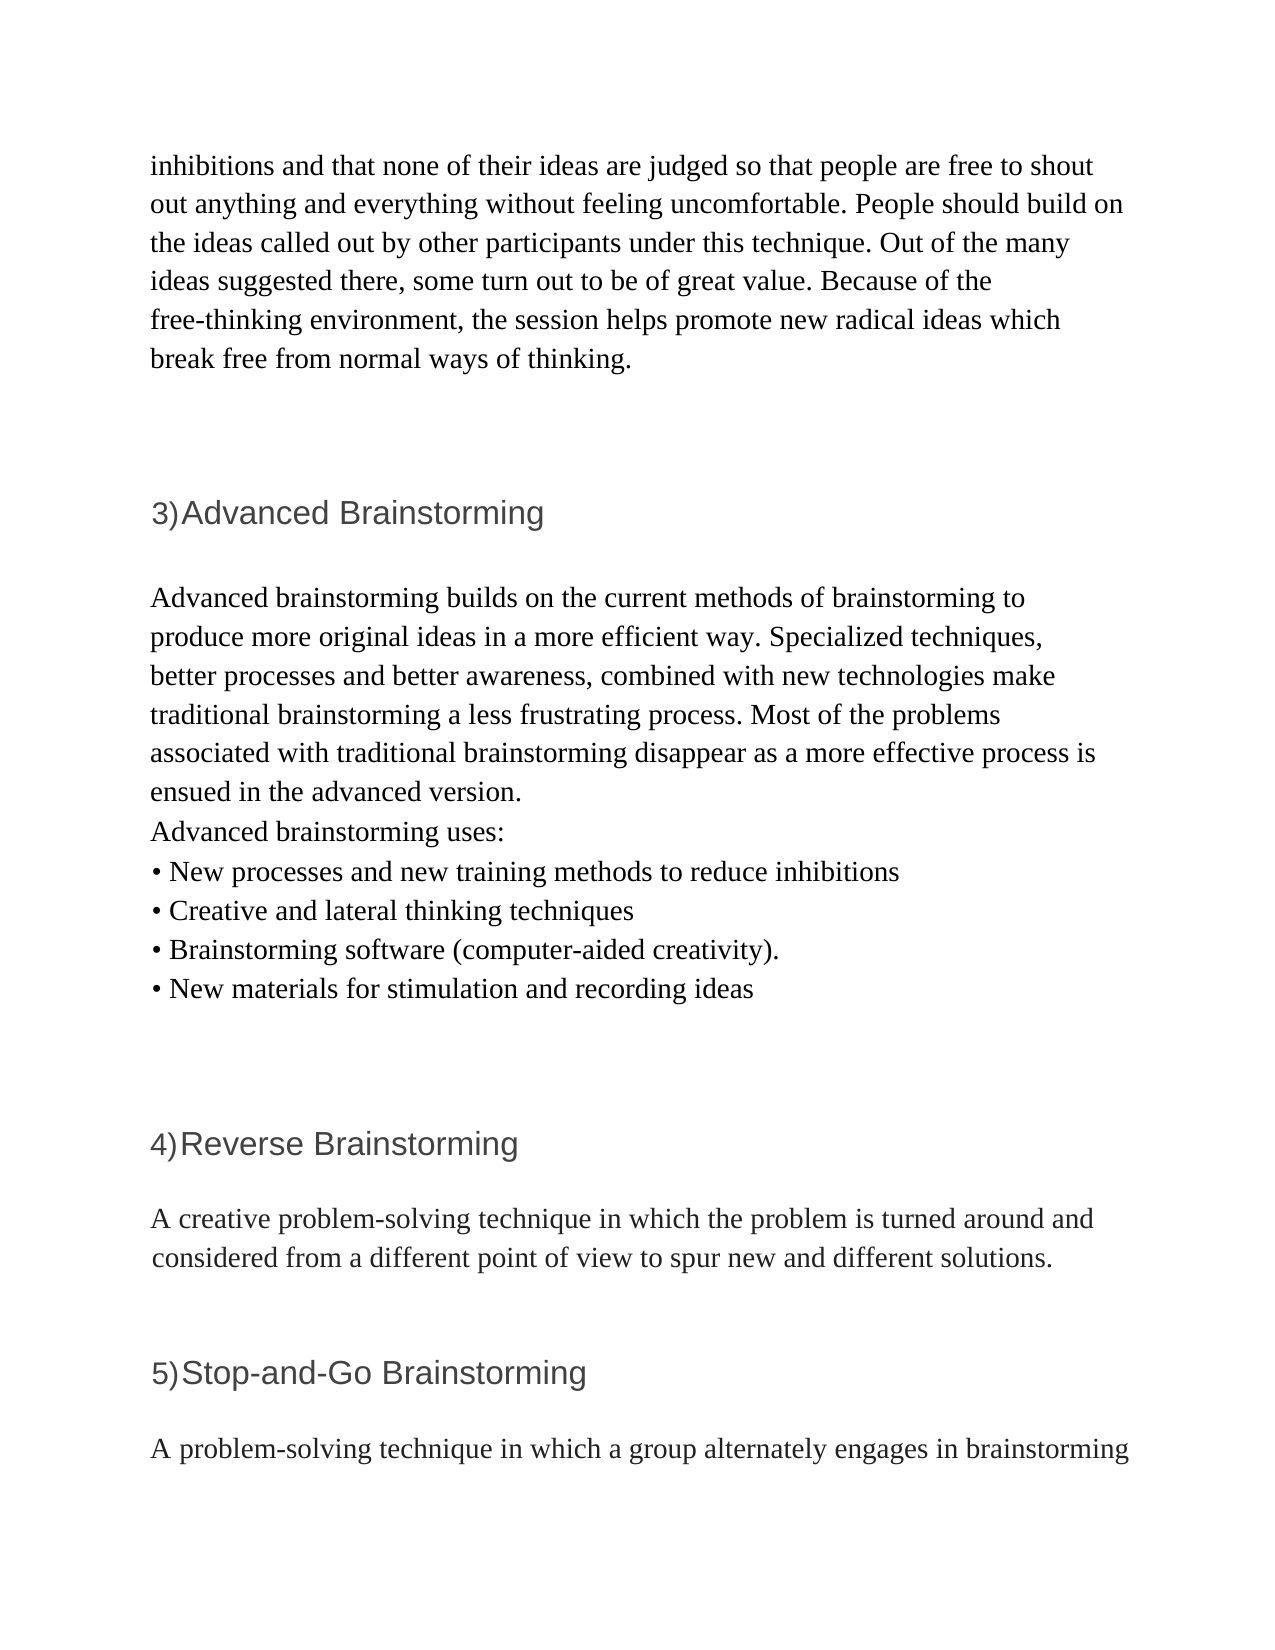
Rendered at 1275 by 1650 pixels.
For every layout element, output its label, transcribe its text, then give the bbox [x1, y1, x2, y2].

list New materials for stimulation and recording ideas [151, 972, 1275, 1005]
text free-thinking environment, the session helps promote new radical ideas which break free from normal ways of thinking. [150, 302, 1105, 374]
text Advanced brainstorming uses: [150, 814, 1275, 847]
list Advanced Brainstorming [151, 493, 1275, 532]
text Advanced brainstorming builds on the current methods of brainstorming to produce more original ideas in a more efficient way. Specialized techniques, better processes and better awareness, combined with new technologies make traditional brainstorming a less frustrating process. Most of the problems associated with traditional brainstorming disappear as a more effective process is ensued in the advanced version. [150, 580, 1116, 808]
list New processes and new training methods to reduce inhibitions [151, 854, 1275, 888]
list Reverse Brainstorming [150, 1124, 1275, 1162]
text A problem-solving technique in which a group alternately engages in brainstorming [150, 1431, 1275, 1464]
list Creative and lateral thinking techniques [151, 893, 1275, 927]
list Stop-and-Go Brainstorming [151, 1353, 1275, 1391]
list Brainstorming software (computer-aided creativity). [151, 932, 1275, 966]
text A creative problem-solving technique in which the problem is turned around and considered from a different point of view to spur new and different solutions. [150, 1202, 1126, 1274]
text inhibitions and that none of their ideas are judged so that people are free to shout out anything and everything without feeling uncomfortable. People should build on the ideas called out by other participants under this technique. Out of the many ideas suggested there, some turn out to be of great value. Because of the [150, 148, 1126, 297]
